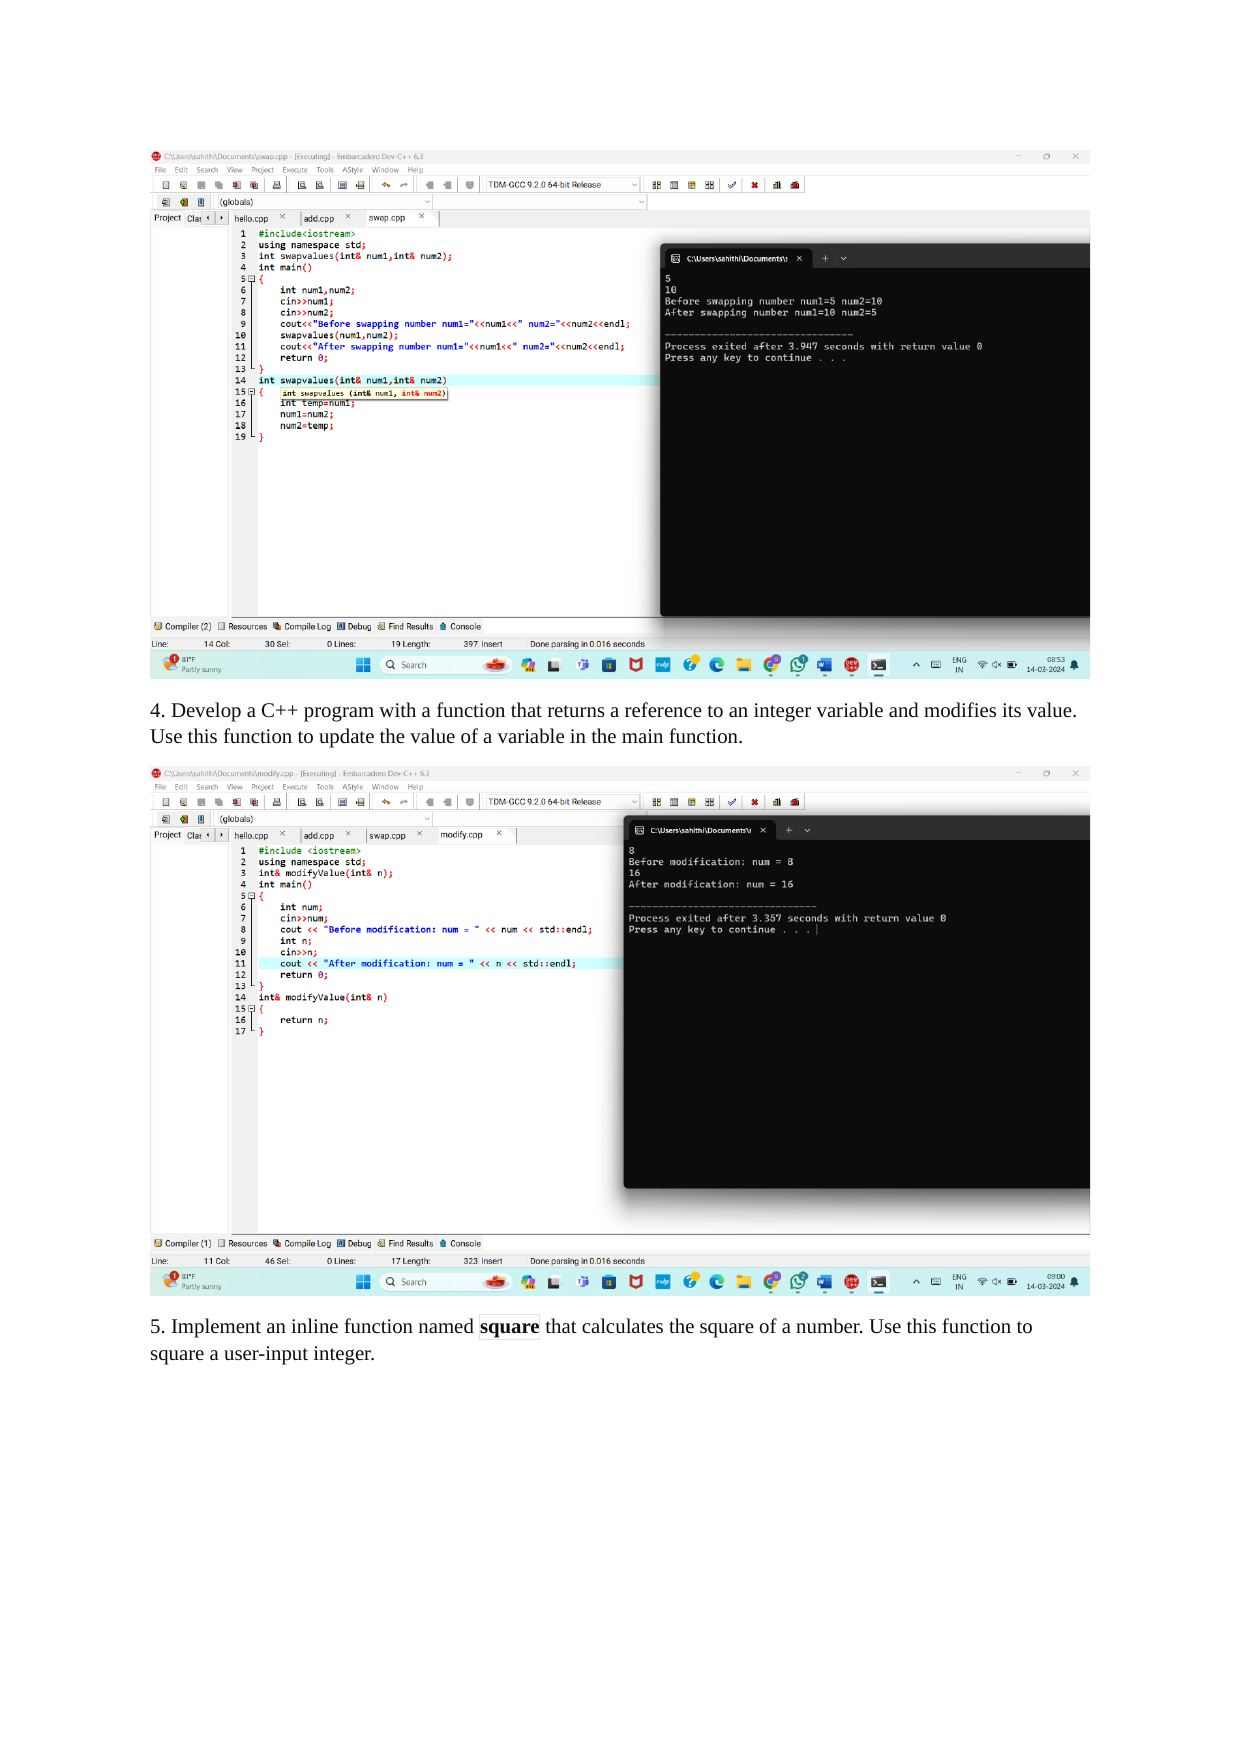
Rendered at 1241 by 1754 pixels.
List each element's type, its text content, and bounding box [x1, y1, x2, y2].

picture [150, 766, 1091, 1296]
text 5. Implement an inline function named square that calculates the square of a number. Use this function to square a user-input integer. [150, 1314, 1090, 1365]
text 4. Develop a C++ program with a function that returns a reference to an integer variable and modifies its value. Use this function to update the value of a variable in the main function. [150, 698, 1090, 748]
picture [150, 150, 1091, 679]
